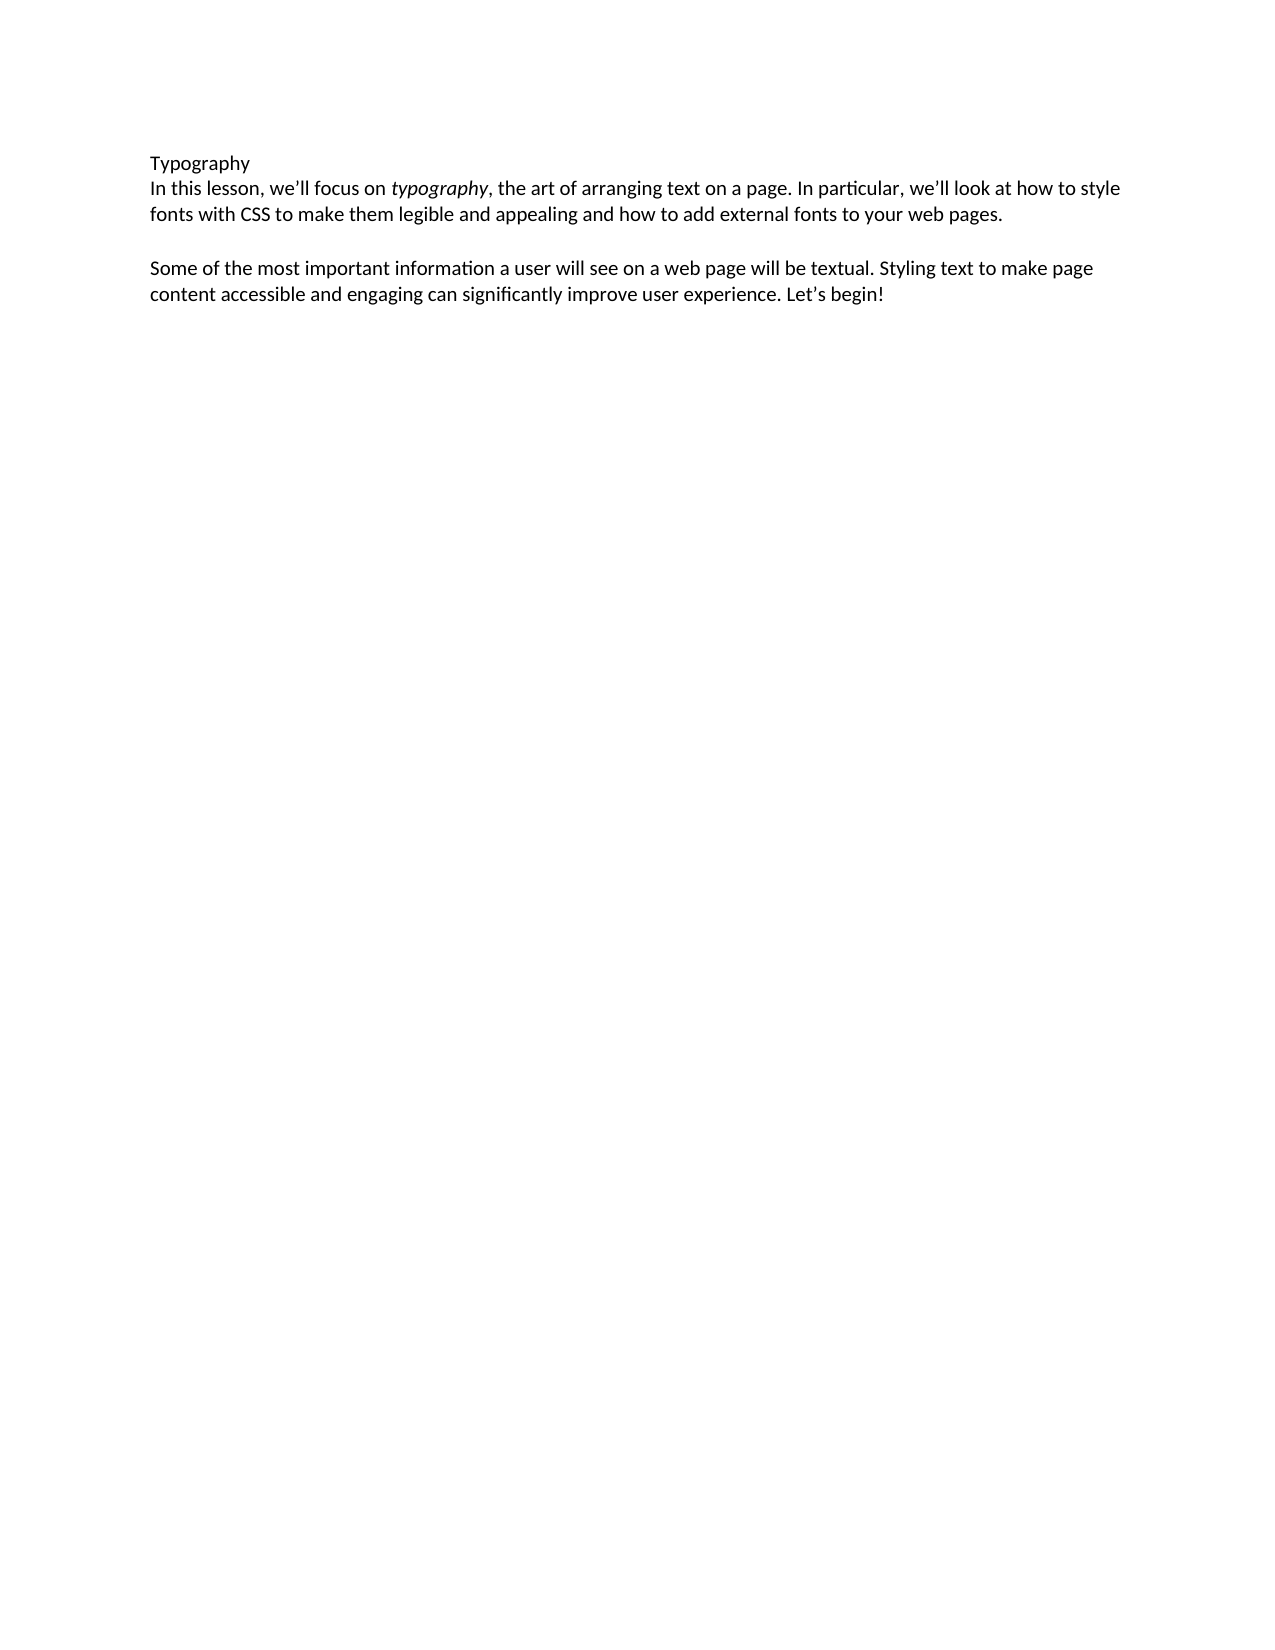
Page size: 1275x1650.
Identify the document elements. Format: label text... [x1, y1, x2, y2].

text Some of the most important information a user will see on a web page will be textual. Styling text to make page content accessible and engaging can significantly improve user experience. Let’s begin! [150, 255, 1125, 306]
text Typography [150, 150, 1125, 175]
text In this lesson, we’ll focus on typography, the art of arranging text on a page. In particular, we’ll look at how to style fonts with CSS to make them legible and appealing and how to add external fonts to your web pages. [150, 175, 1125, 226]
